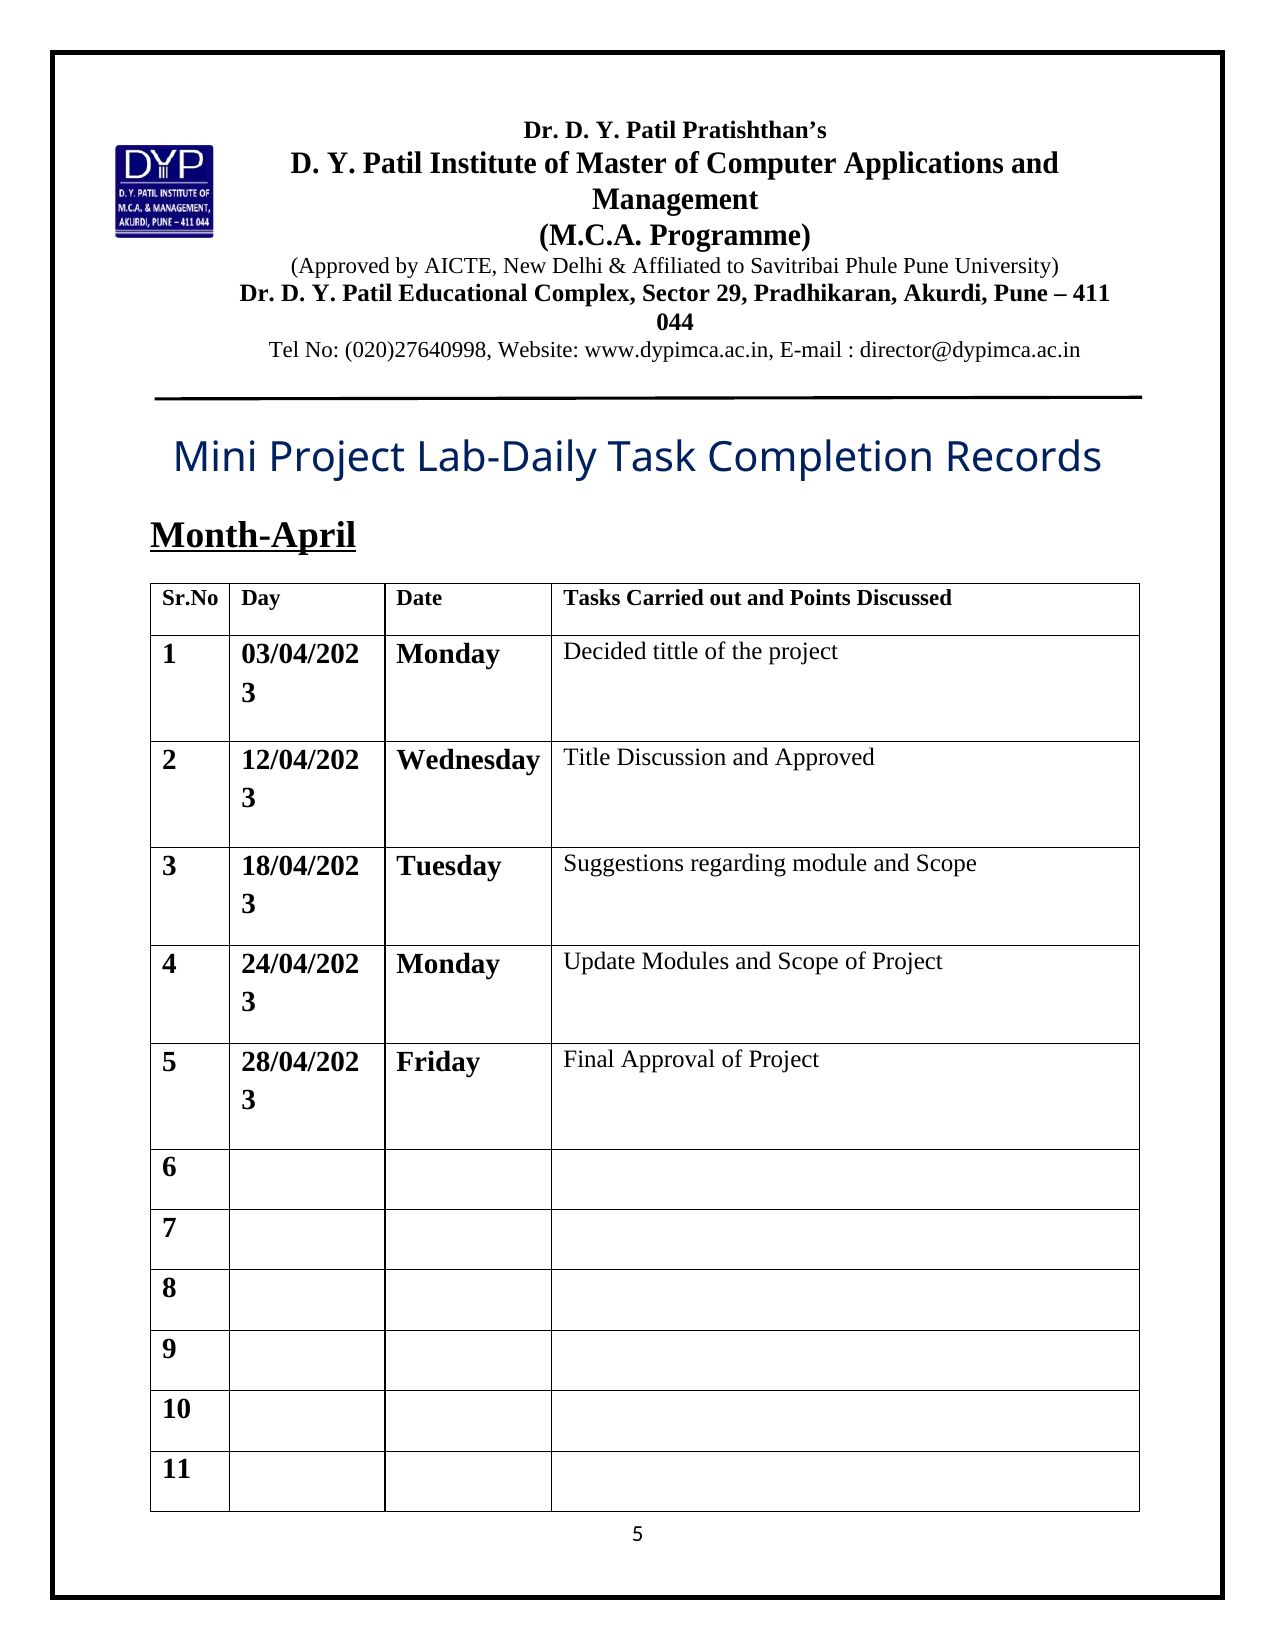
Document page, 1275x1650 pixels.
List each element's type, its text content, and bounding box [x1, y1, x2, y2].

table_cell 9 [151, 1331, 229, 1390]
table_header Sr.No [151, 584, 229, 635]
table_cell 11 [151, 1452, 229, 1511]
text Month-April [150, 513, 1125, 556]
table_cell 10 [151, 1391, 229, 1451]
text Dr. D. Y. Patil Pratishthan’s [225, 116, 1125, 144]
table_header Tasks Carried out and Points Discussed [552, 584, 1139, 635]
table_cell [386, 1270, 551, 1330]
text (Approved by AICTE, New Delhi & Affiliated to Savitribai Phule Pune University) [225, 252, 1125, 278]
table_cell 18/04/2023 [230, 848, 384, 945]
table_cell 5 [151, 1044, 229, 1148]
text Dr. D. Y. Patil Educational Complex, Sector 29, Pradhikaran, Akurdi, Pune – 411 044 [225, 278, 1125, 336]
table_cell [386, 1452, 551, 1511]
table_cell [230, 1270, 384, 1330]
text D. Y. Patil Institute of Master of Computer Applications and Management [225, 144, 1125, 216]
table_cell [230, 1210, 384, 1269]
table_cell 03/04/2023 [230, 636, 384, 741]
table_cell 4 [151, 946, 229, 1043]
text Mini Project Lab-Daily Task Completion Records [150, 427, 1125, 483]
table_cell [552, 1452, 1139, 1511]
table_cell 24/04/2023 [230, 946, 384, 1043]
text Tel No: (020)27640998, Website: www.dypimca.ac.in, E-mail : director@dypimca.ac.in [225, 336, 1125, 362]
table_header Day [230, 584, 384, 635]
table_cell Update Modules and Scope of Project [552, 946, 1139, 1043]
table_cell 1 [151, 636, 229, 741]
table_cell Tuesday [386, 848, 551, 945]
table_cell 12/04/2023 [230, 742, 384, 847]
table_cell Suggestions regarding module and Scope [552, 848, 1139, 945]
table_cell 6 [151, 1150, 229, 1209]
table_cell [230, 1391, 384, 1451]
table_cell 28/04/2023 [230, 1044, 384, 1148]
table_cell 2 [151, 742, 229, 847]
table_cell [552, 1150, 1139, 1209]
table_cell 7 [151, 1210, 229, 1269]
table_cell [230, 1452, 384, 1511]
table_cell 3 [151, 848, 229, 945]
table_cell 8 [151, 1270, 229, 1330]
table_cell [552, 1331, 1139, 1390]
picture [115, 145, 214, 238]
table_cell [552, 1391, 1139, 1451]
table_cell [552, 1270, 1139, 1330]
table_cell Final Approval of Project [552, 1044, 1139, 1148]
table_cell Monday [386, 636, 551, 741]
table_cell [230, 1331, 384, 1390]
table_cell [386, 1331, 551, 1390]
text (M.C.A. Programme) [225, 216, 1125, 252]
table_cell Title Discussion and Approved [552, 742, 1139, 847]
table_header Date [386, 584, 551, 635]
table_cell [552, 1210, 1139, 1269]
table_cell [230, 1150, 384, 1209]
table_cell Decided tittle of the project [552, 636, 1139, 741]
table_cell Monday [386, 946, 551, 1043]
table_cell [386, 1210, 551, 1269]
table_cell [386, 1391, 551, 1451]
table_cell Friday [386, 1044, 551, 1148]
table_cell Wednesday [386, 742, 551, 847]
table_cell [386, 1150, 551, 1209]
